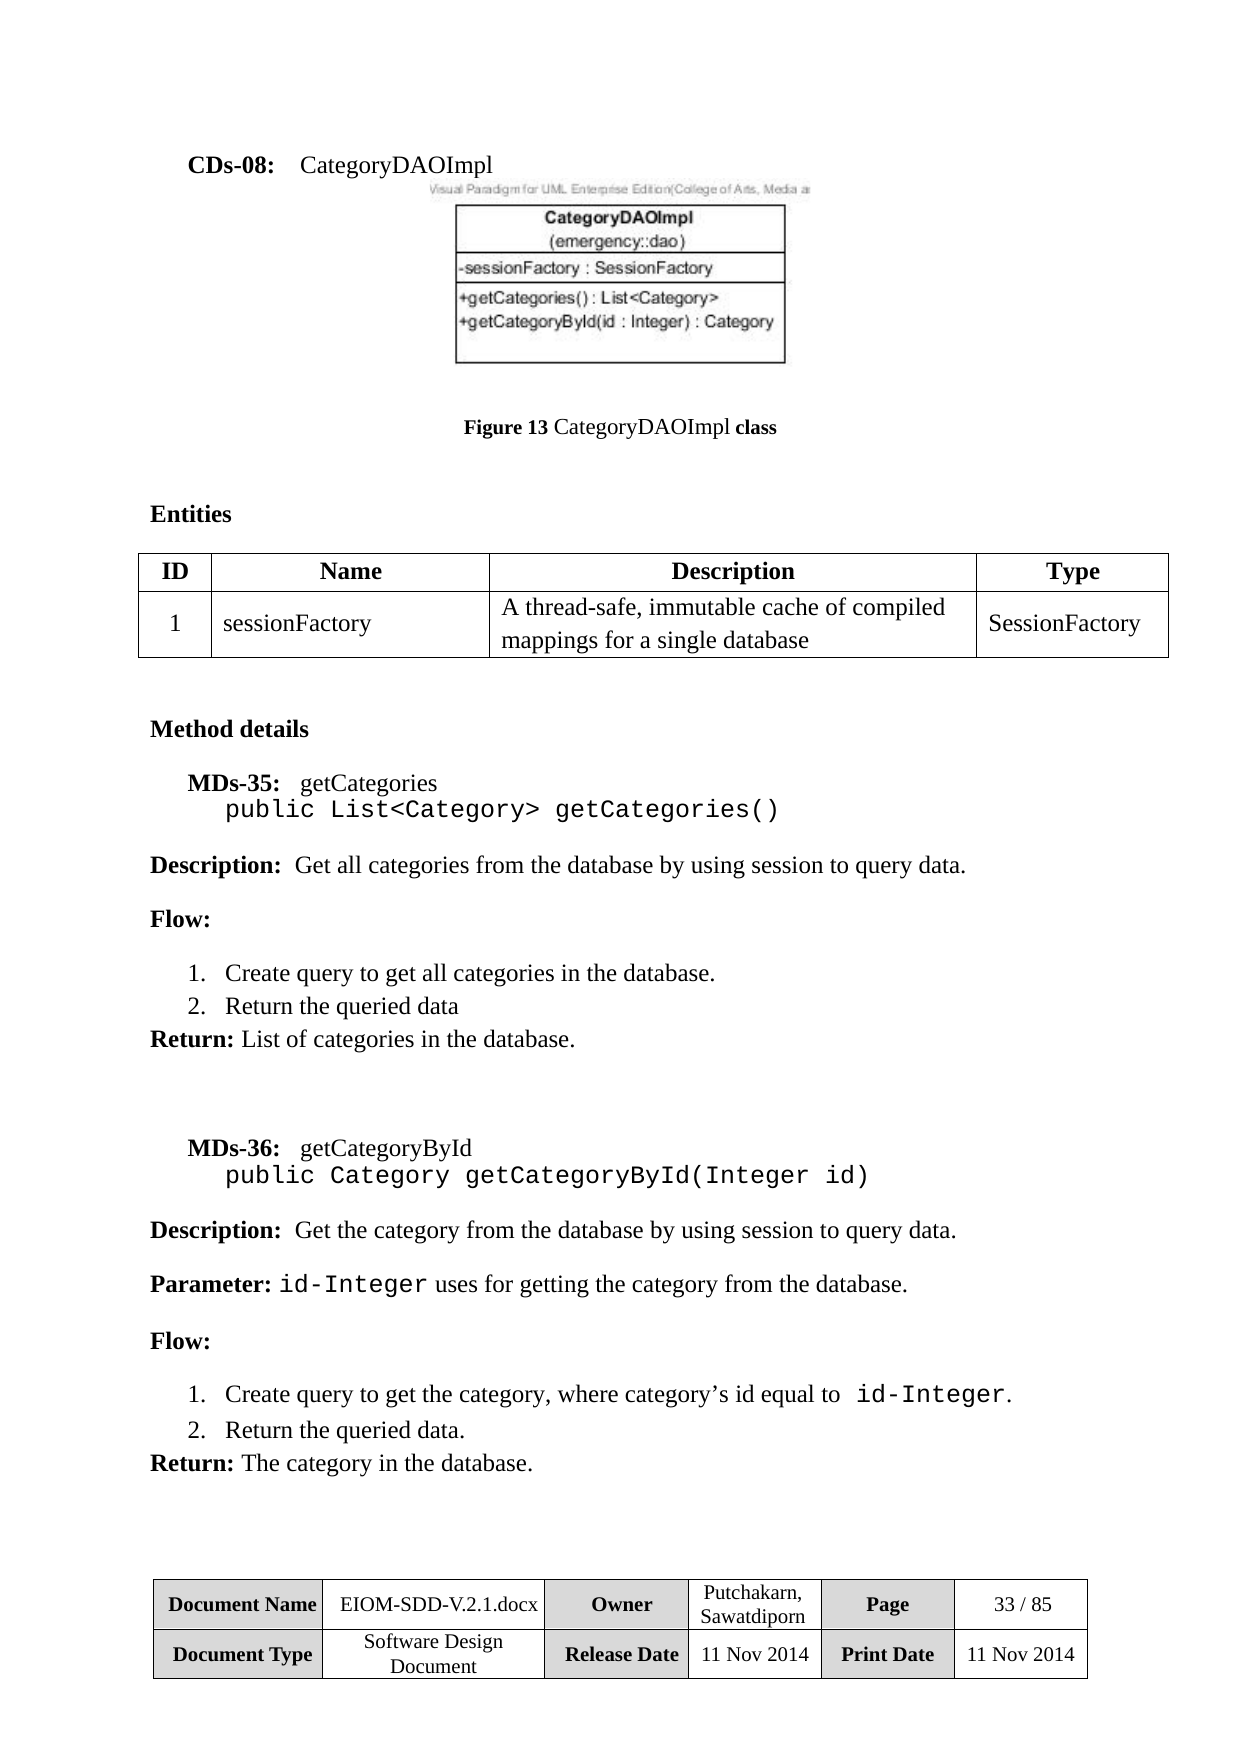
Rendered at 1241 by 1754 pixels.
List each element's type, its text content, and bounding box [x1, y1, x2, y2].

list Return the queried data. [150, 1415, 1090, 1444]
text Return: List of categories in the database. [150, 1024, 1090, 1053]
list Return the queried data [150, 991, 1090, 1019]
text public Category getCategoryById(Integer id) [150, 1162, 1090, 1191]
text Parameter: id-Integer uses for getting the category from the database. [150, 1269, 1090, 1300]
table_header ID [139, 554, 211, 591]
text Flow: [150, 1326, 1090, 1354]
table_cell SessionFactory [977, 592, 1168, 657]
table_cell A thread-safe, immutable cache of compiled mappings for a single database [490, 592, 976, 657]
table_header Description [490, 554, 976, 591]
table_header Name [212, 554, 489, 591]
table_cell sessionFactory [212, 592, 489, 657]
picture [429, 178, 811, 389]
table_cell 1 [139, 592, 211, 657]
table_header Type [977, 554, 1168, 591]
text Method details [150, 714, 1090, 743]
list Create query to get the category, where category’s id equal to id-Integer. [150, 1379, 1090, 1410]
text Entities [150, 499, 1090, 528]
text public List<Category> getCategories() [150, 797, 1090, 825]
text Return: The category in the database. [150, 1448, 1090, 1477]
list Create query to get all categories in the database. [150, 958, 1090, 987]
text Figure 13 CategoryDAOImpl class [150, 413, 1090, 439]
list getCategories [187, 768, 1090, 797]
text Description: Get the category from the database by using session to query data. [150, 1216, 1090, 1244]
text Description: Get all categories from the database by using session to query data. [150, 850, 1090, 879]
text Flow: [150, 904, 1090, 933]
list getCategoryById [187, 1133, 1090, 1162]
list CategoryDAOImpl [187, 150, 1090, 179]
